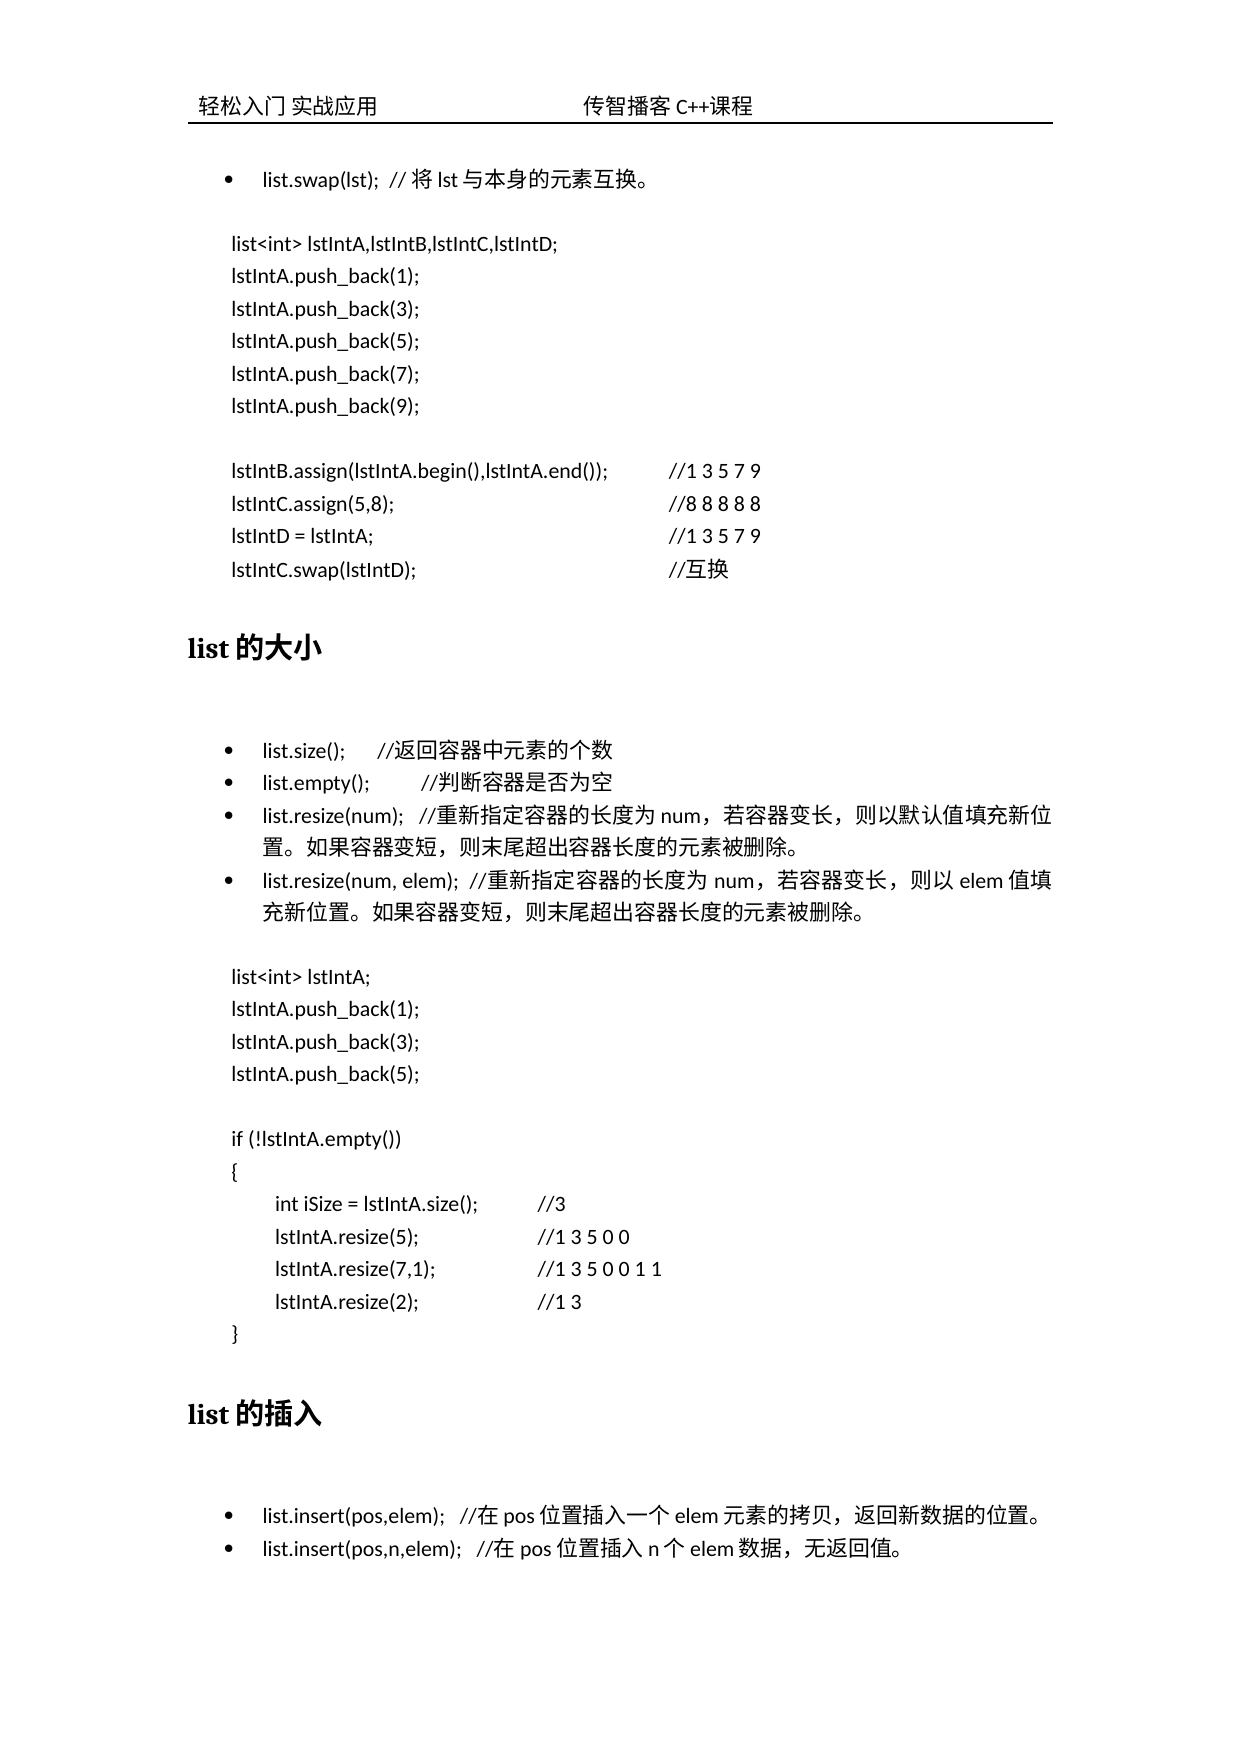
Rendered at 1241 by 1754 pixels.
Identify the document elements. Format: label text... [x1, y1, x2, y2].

list list.swap(lst); // 将lst与本身的元素互换。 [225, 162, 1053, 194]
subtitle list的大小 [187, 614, 1053, 679]
text lstIntB.assign(lstIntA.begin(),lstIntA.end()); //1 3 5 7 9 [187, 454, 1053, 487]
text lstIntA.push_back(1); [187, 992, 1053, 1025]
text { [187, 1155, 1053, 1187]
list list.insert(pos,n,elem); //在pos位置插入n个elem数据，无返回值。 [225, 1531, 1053, 1563]
text if (!lstIntA.empty()) [187, 1122, 1053, 1155]
text lstIntA.push_back(1); [187, 259, 1053, 292]
text lstIntA.resize(7,1); //1 3 5 0 0 1 1 [187, 1252, 1053, 1285]
list list.empty(); //判断容器是否为空 [225, 765, 1053, 797]
text list<int> lstIntA,lstIntB,lstIntC,lstIntD; [187, 227, 1053, 259]
subtitle list的插入 [187, 1379, 1053, 1444]
text lstIntC.assign(5,8); //8 8 8 8 8 [187, 487, 1053, 519]
list list.insert(pos,elem); //在pos位置插入一个elem元素的拷贝，返回新数据的位置。 [225, 1498, 1053, 1531]
text } [187, 1317, 1053, 1350]
list list.resize(num); //重新指定容器的长度为num，若容器变长，则以默认值填充新位置。如果容器变短，则末尾超出容器长度的元素被删除。 [225, 797, 1053, 862]
text int iSize = lstIntA.size(); //3 [187, 1187, 1053, 1220]
text lstIntA.push_back(3); [187, 292, 1053, 324]
text lstIntA.push_back(5); [187, 324, 1053, 357]
list list.resize(num, elem); //重新指定容器的长度为num，若容器变长，则以elem值填充新位置。如果容器变短，则末尾超出容器长度的元素被删除。 [225, 862, 1053, 927]
text lstIntA.resize(2); //1 3 [187, 1285, 1053, 1317]
text lstIntD = lstIntA; //1 3 5 7 9 [187, 519, 1053, 552]
text list<int> lstIntA; [187, 960, 1053, 992]
text lstIntC.swap(lstIntD); //互换 [187, 552, 1053, 584]
text lstIntA.push_back(5); [187, 1057, 1053, 1090]
text lstIntA.push_back(3); [187, 1025, 1053, 1057]
text lstIntA.push_back(9); [187, 389, 1053, 422]
list list.size(); //返回容器中元素的个数 [225, 732, 1053, 765]
text lstIntA.resize(5); //1 3 5 0 0 [187, 1220, 1053, 1252]
text lstIntA.push_back(7); [187, 357, 1053, 389]
